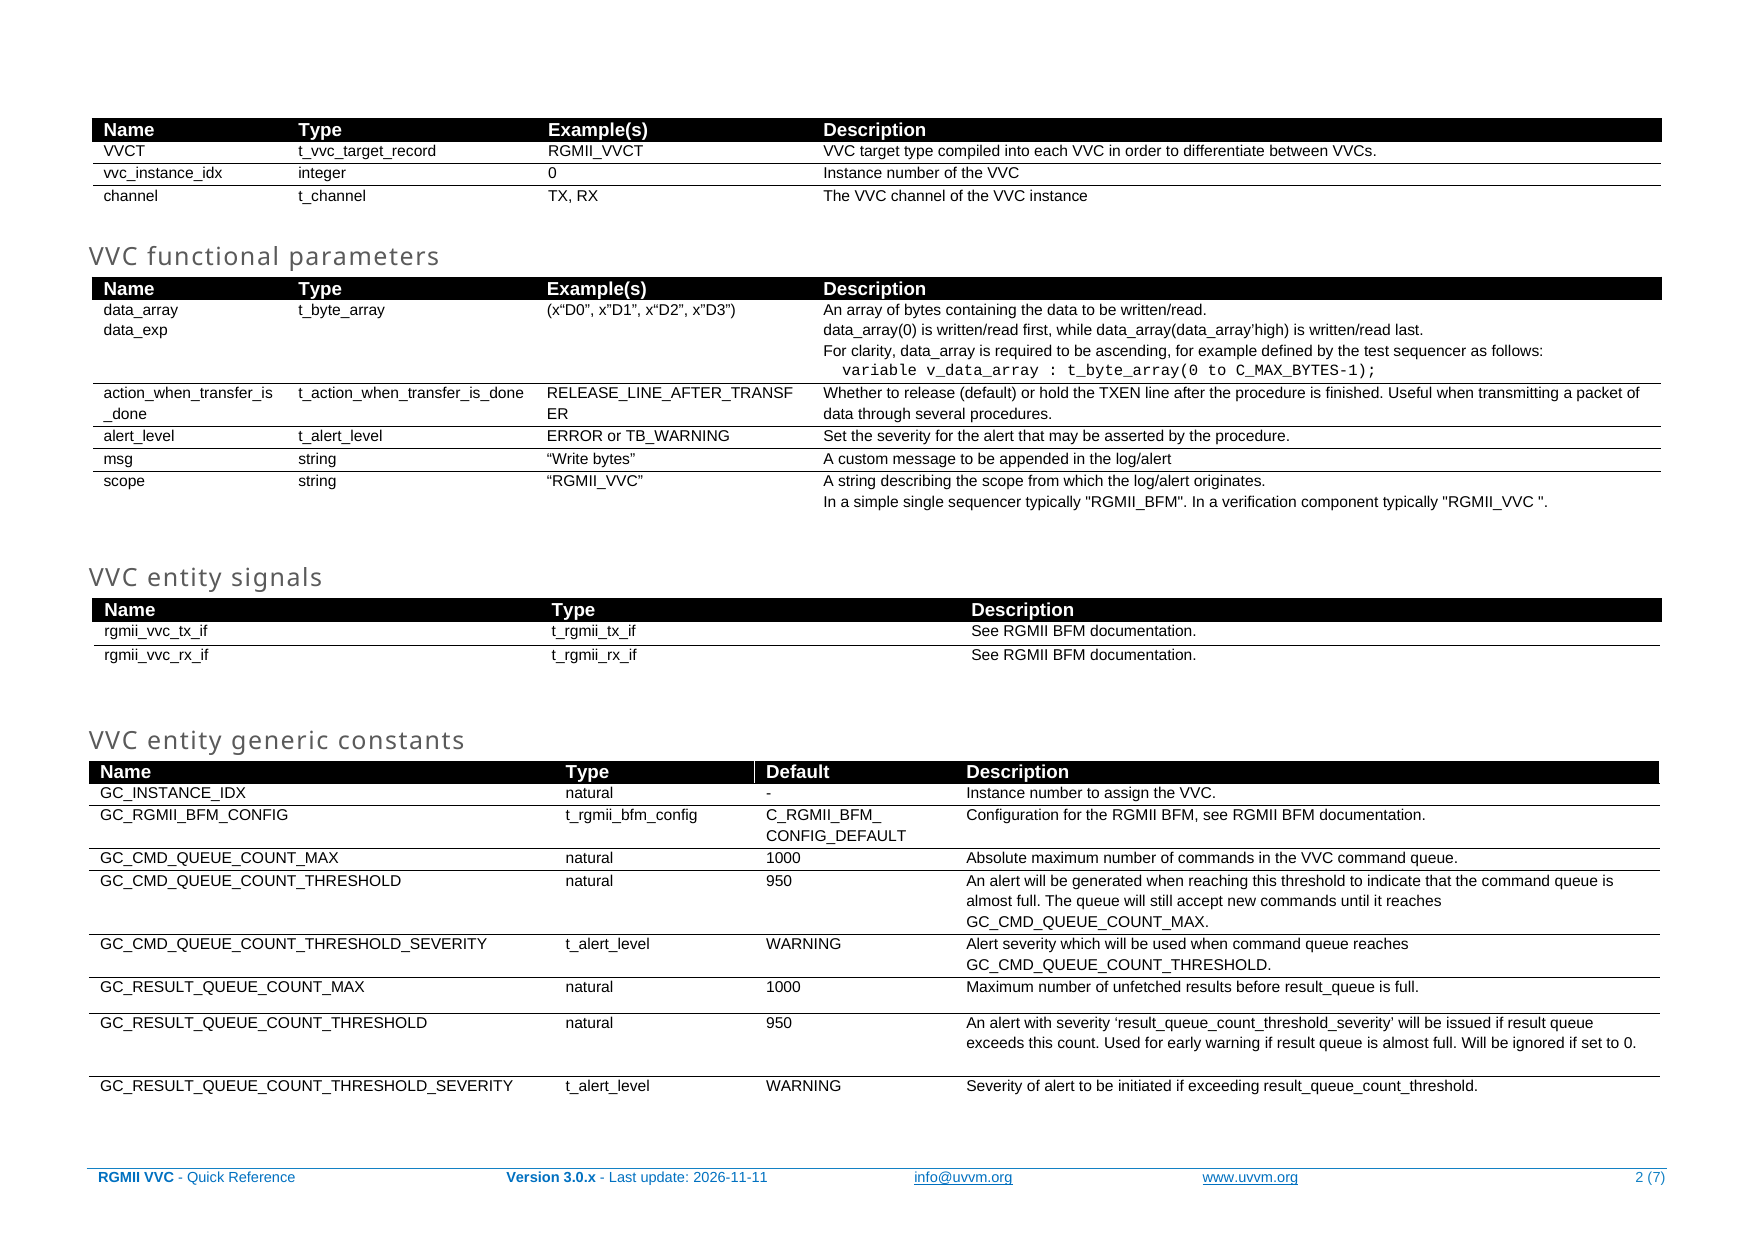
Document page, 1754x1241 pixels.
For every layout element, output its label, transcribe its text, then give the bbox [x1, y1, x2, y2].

table_cell 950 [755, 871, 955, 934]
table_cell 1000 [755, 978, 955, 1012]
table_cell The VVC channel of the VVC instance [812, 185, 1662, 218]
table_cell data_array data_exp [92, 300, 287, 383]
table_cell integer [287, 164, 537, 185]
table_cell rgmii_vvc_tx_if [93, 622, 540, 645]
table_cell string [287, 449, 535, 471]
table_cell WARNING [755, 1077, 955, 1098]
table_cell alert_level [92, 426, 287, 448]
table_header Type [554, 761, 754, 783]
table_cell string [287, 472, 535, 513]
table_cell A custom message to be appended in the log/alert [812, 448, 1662, 471]
table_cell - [755, 784, 955, 805]
table_cell t_rgmii_bfm_config [554, 806, 754, 848]
table_cell RELEASE_LINE_AFTER_TRANSFER [535, 384, 812, 426]
table_cell 950 [755, 1014, 955, 1076]
table_cell GC_RGMII_BFM_CONFIG [89, 806, 554, 848]
table_header Description [960, 599, 1661, 621]
table_cell t_vvc_target_record [287, 142, 537, 163]
table_cell GC_CMD_QUEUE_COUNT_THRESHOLD [89, 871, 554, 934]
table_cell Set the severity for the alert that may be asserted by the procedure. [812, 426, 1662, 448]
table_header Default [755, 761, 955, 783]
subtitle VVC entity signals [88, 560, 1665, 594]
table_cell A string describing the scope from which the log/alert originates. In a simple single sequencer typically "RGMII_BFM". In a verification component typically "RGMII_VVC ". [812, 471, 1662, 513]
table_cell Whether to release (default) or hold the TXEN line after the procedure is finished. Useful when transmitting a packet of data through several procedures. [812, 383, 1662, 426]
table_cell Severity of alert to be initiated if exceeding result_queue_count_threshold. [955, 1077, 1659, 1098]
table_cell C_RGMII_BFM_ CONFIG_DEFAULT [755, 806, 955, 848]
table_cell 1000 [755, 849, 955, 870]
table_cell rgmii_vvc_rx_if [93, 646, 540, 677]
table_cell vvc_instance_idx [92, 163, 287, 185]
table_cell GC_INSTANCE_IDX [89, 784, 554, 805]
table_cell An array of bytes containing the data to be written/read. data_array(0) is written/read first, while data_array(data_array’high) is written/read last. For clarity, data_array is required to be ascending, for example defined by the test sequencer as follows: variable v_data_array : t_byte_array(0 to C_MAX_BYTES-1); [812, 300, 1662, 383]
table_header Name [93, 119, 286, 141]
table_cell natural [554, 871, 754, 934]
table_cell Configuration for the RGMII BFM, see RGMII BFM documentation. [955, 806, 1659, 848]
table_header Example(s) [537, 119, 811, 141]
table_header Type [541, 599, 959, 621]
table_cell natural [554, 978, 754, 1012]
table_cell scope [92, 471, 287, 513]
table_cell “Write bytes” [535, 449, 812, 471]
table_cell t_rgmii_tx_if [540, 622, 960, 645]
table_cell RGMII_VVCT [537, 142, 812, 163]
table_cell channel [92, 185, 287, 218]
table_cell “RGMII_VVC” [535, 472, 812, 513]
table_header Example(s) [536, 278, 811, 299]
table_header Name [93, 278, 286, 299]
table_header Type [287, 119, 536, 141]
table_header Description [812, 119, 1661, 141]
table_cell t_channel [287, 186, 537, 218]
table_cell See RGMII BFM documentation. [960, 622, 1661, 645]
table_cell (x“D0”, x”D1”, x“D2”, x”D3”) [535, 300, 812, 383]
table_cell Instance number to assign the VVC. [955, 784, 1659, 805]
table_cell natural [554, 1014, 754, 1076]
table_cell t_byte_array [287, 300, 535, 383]
table_cell VVC target type compiled into each VVC in order to differentiate between VVCs. [812, 142, 1662, 163]
table_cell WARNING [755, 935, 955, 977]
table_cell GC_RESULT_QUEUE_COUNT_THRESHOLD [89, 1014, 554, 1076]
table_cell GC_RESULT_QUEUE_COUNT_MAX [89, 978, 554, 1012]
table_cell t_alert_level [554, 935, 754, 977]
table_cell t_alert_level [287, 427, 535, 448]
table_cell GC_CMD_QUEUE_COUNT_MAX [89, 849, 554, 870]
table_cell t_action_when_transfer_is_done [287, 384, 535, 426]
table_header Description [955, 761, 1659, 783]
subtitle VVC entity generic constants [88, 723, 1665, 757]
table_header Type [287, 278, 535, 299]
table_cell ERROR or TB_WARNING [535, 427, 812, 448]
table_header Name [93, 599, 540, 621]
table_cell Instance number of the VVC [812, 163, 1662, 185]
table_header Description [812, 278, 1661, 299]
table_cell VVCT [92, 142, 287, 163]
table_cell Absolute maximum number of commands in the VVC command queue. [955, 849, 1659, 870]
table_cell 0 [537, 164, 812, 185]
table_cell GC_CMD_QUEUE_COUNT_THRESHOLD_SEVERITY [89, 935, 554, 977]
subtitle VVC functional parameters [88, 238, 1665, 272]
table_header Name [89, 761, 554, 783]
table_cell Alert severity which will be used when command queue reaches GC_CMD_QUEUE_COUNT_THRESHOLD. [955, 935, 1659, 977]
table_cell TX, RX [537, 186, 812, 218]
table_cell Maximum number of unfetched results before result_queue is full. [955, 978, 1659, 1012]
table_cell natural [554, 784, 754, 805]
table_cell See RGMII BFM documentation. [960, 645, 1661, 677]
table_cell msg [92, 448, 287, 471]
table_cell t_alert_level [554, 1077, 754, 1098]
table_cell natural [554, 849, 754, 870]
table_cell GC_RESULT_QUEUE_COUNT_THRESHOLD_SEVERITY [89, 1077, 554, 1098]
table_cell action_when_transfer_is_done [92, 383, 287, 426]
table_cell t_rgmii_rx_if [540, 646, 960, 677]
table_cell An alert with severity ‘result_queue_count_threshold_severity’ will be issued if result queue exceeds this count. Used for early warning if result queue is almost full. Will be ignored if set to 0. [955, 1014, 1659, 1076]
